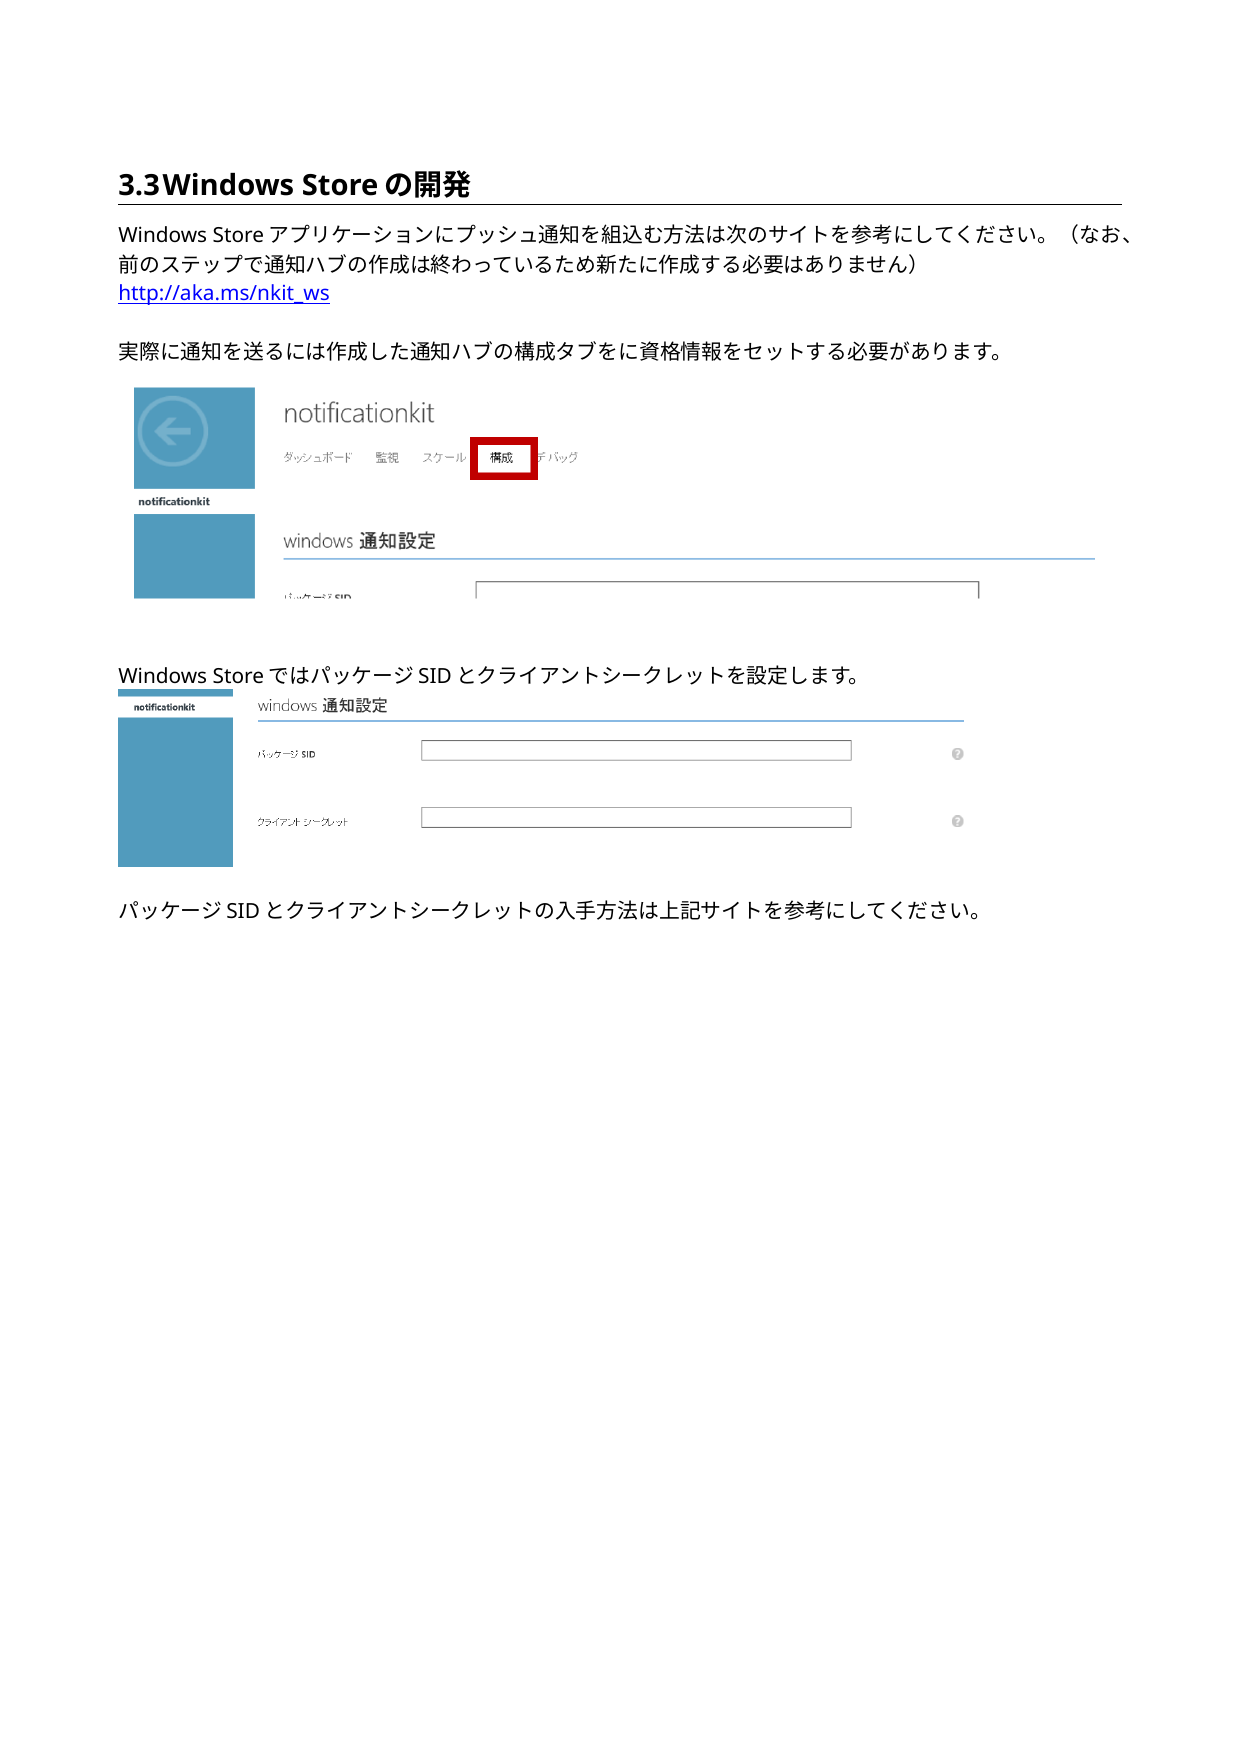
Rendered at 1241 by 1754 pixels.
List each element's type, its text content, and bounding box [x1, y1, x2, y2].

text パッケージSIDとクライアントシークレットの入手方法は上記サイトを参考にしてください。 [118, 895, 1122, 925]
subtitle Windows Storeの開発 [118, 165, 1122, 204]
picture [118, 689, 978, 867]
picture [118, 365, 1123, 631]
text 実際に通知を送るには作成した通知ハブの構成タブをに資格情報をセットする必要があります。 [118, 335, 1122, 365]
text http://aka.ms/nkit_ws [118, 278, 1122, 307]
text Windows StoreではパッケージSIDとクライアントシークレットを設定します。 [118, 659, 1122, 689]
text Windows Storeアプリケーションにプッシュ通知を組込む方法は次のサイトを参考にしてください。（なお、前のステップで通知ハブの作成は終わっているため新たに作成する必要はありません） [118, 218, 1122, 278]
